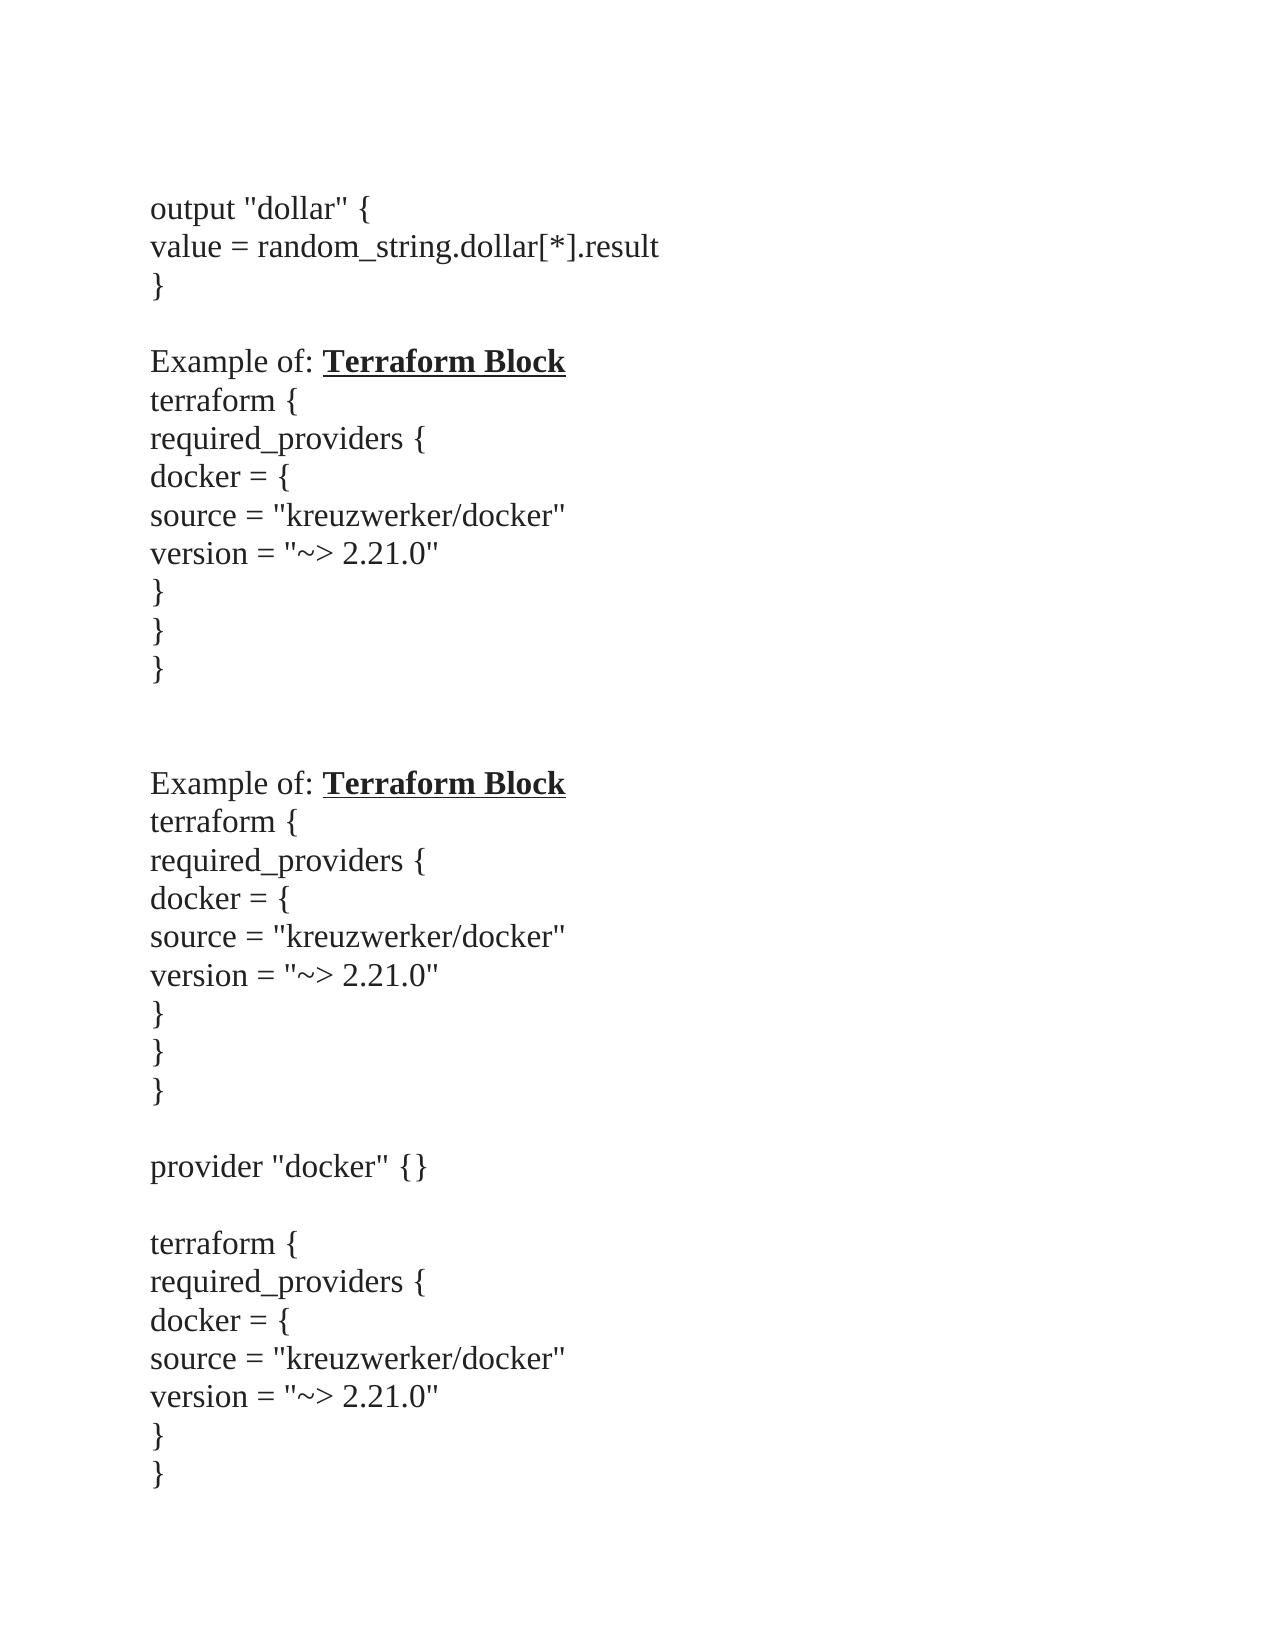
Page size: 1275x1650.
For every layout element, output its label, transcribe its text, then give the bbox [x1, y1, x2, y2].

text required_providers { [150, 418, 1125, 457]
text } [150, 610, 1125, 648]
text docker = { [150, 1300, 1125, 1338]
text } [150, 1415, 1125, 1453]
text docker = { [150, 878, 1125, 917]
text version = "~> 2.21.0" [150, 533, 1125, 572]
text terraform { [150, 802, 1125, 840]
text } [150, 265, 1125, 303]
text } [150, 1453, 1125, 1492]
text source = "kreuzwerker/docker" [150, 1338, 1125, 1377]
text docker = { [150, 457, 1125, 495]
text } [150, 1032, 1125, 1070]
text required_providers { [150, 1262, 1125, 1300]
text source = "kreuzwerker/docker" [150, 917, 1125, 955]
text Example of: Terraform Block [150, 342, 1125, 380]
text } [150, 1070, 1125, 1108]
text Example of: Terraform Block [150, 763, 1125, 802]
text required_providers { [150, 840, 1125, 878]
text terraform { [150, 1223, 1125, 1262]
text } [150, 993, 1125, 1032]
text terraform { [150, 380, 1125, 418]
text value = random_string.dollar[*].result [150, 227, 1125, 265]
text } [150, 648, 1125, 687]
text version = "~> 2.21.0" [150, 1377, 1125, 1415]
text } [150, 572, 1125, 610]
text provider "docker" {} [150, 1147, 1125, 1185]
text source = "kreuzwerker/docker" [150, 495, 1125, 533]
text version = "~> 2.21.0" [150, 955, 1125, 993]
text output "dollar" { [150, 188, 1125, 227]
